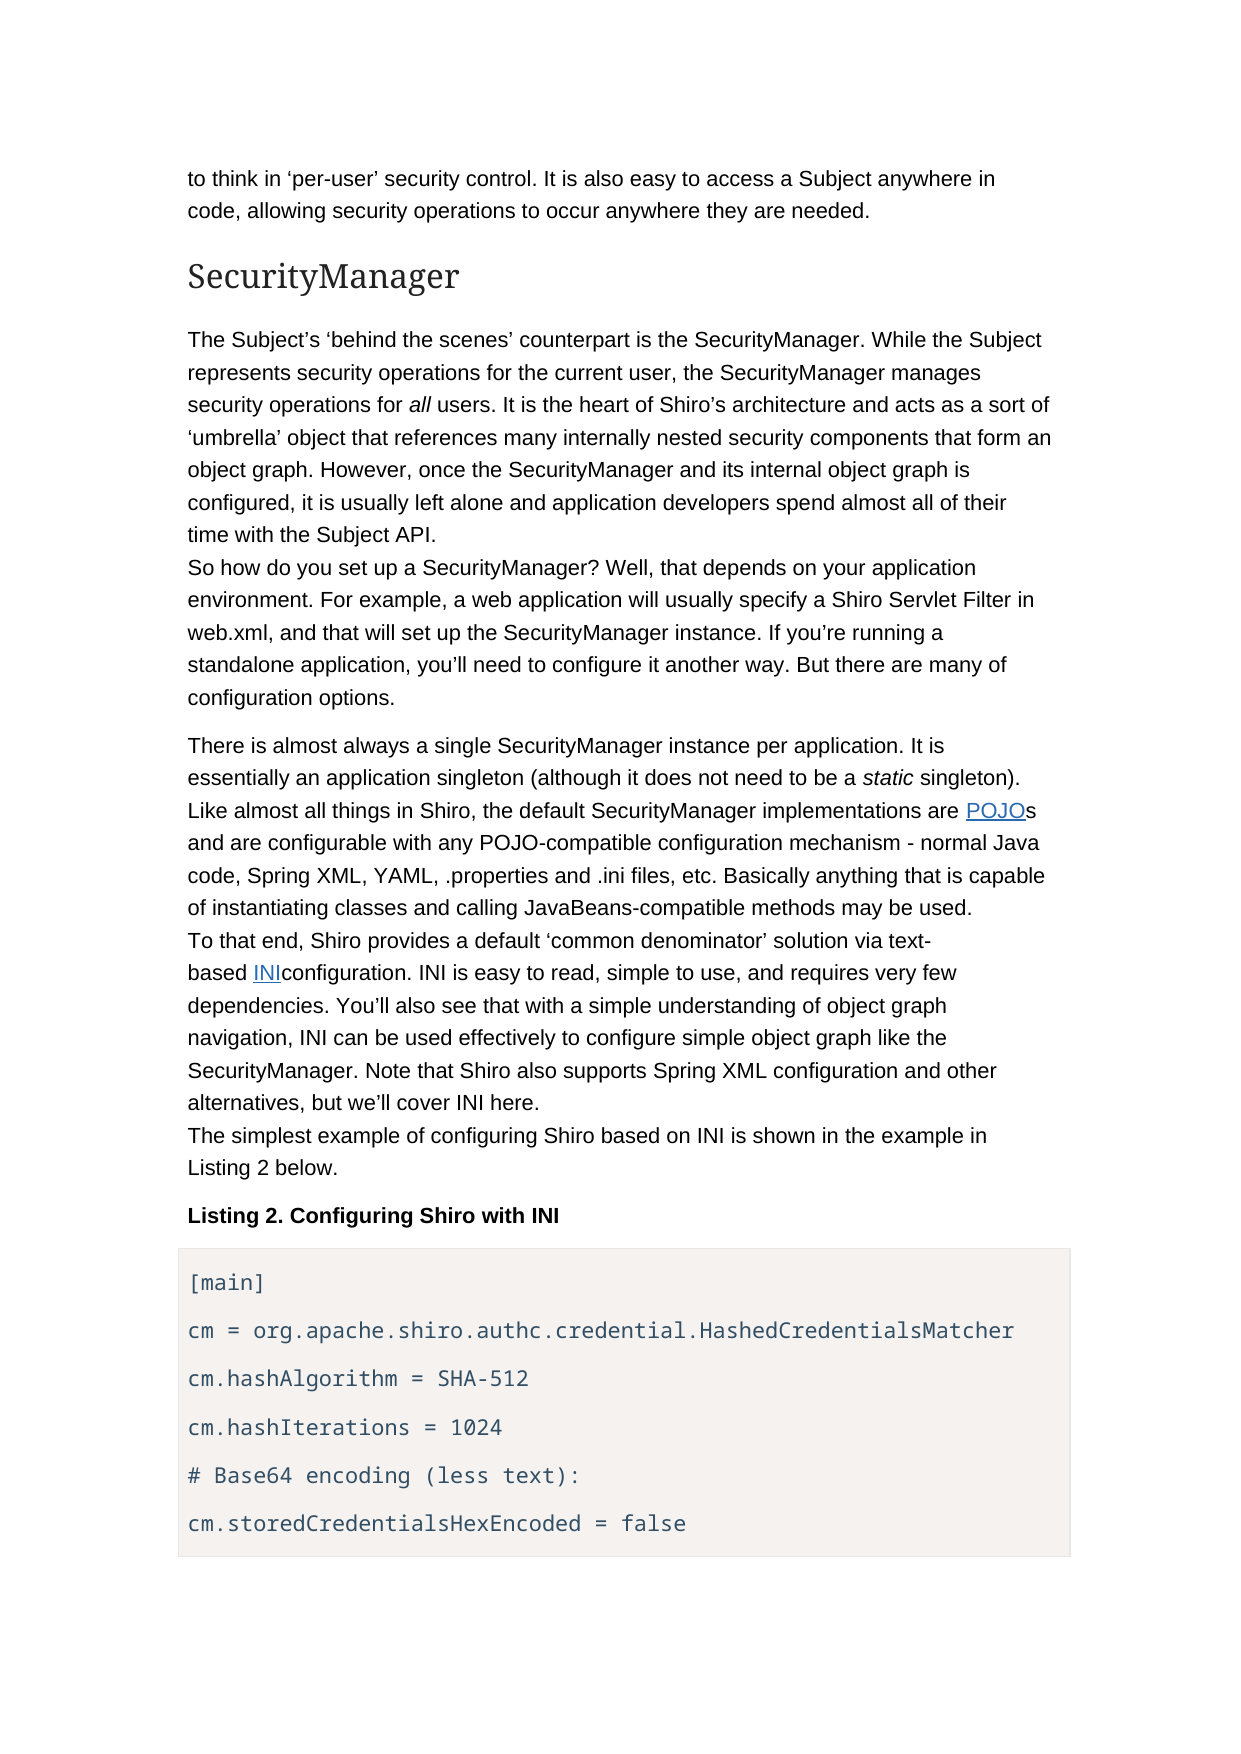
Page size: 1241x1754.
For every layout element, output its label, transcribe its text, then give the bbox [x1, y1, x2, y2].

text cm.hashAlgorithm = SHA-512 [179, 1344, 1069, 1392]
text [main] [179, 1249, 1069, 1296]
text Listing 2. Configuring Shiro with INI [187, 1199, 1053, 1232]
text cm.storedCredentialsHexEncoded = false [179, 1488, 1069, 1556]
text The Subject’s ‘behind the scenes’ counterpart is the SecurityManager. While the Subject represents security operations for the current user, the SecurityManager manages security operations for all users. It is the heart of Shiro’s architecture and acts as a sort of ‘umbrella’ object that references many internally nested security components that form an object graph. However, once the SecurityManager and its internal object graph is configured, it is usually left alone and application developers spend almost all of their time with the Subject API. [187, 323, 1053, 551]
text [187, 162, 1053, 227]
text # Base64 encoding (less text): [179, 1440, 1069, 1488]
text To that end, Shiro provides a default ‘common denominator’ solution via text-based INIconfiguration. INI is easy to read, simple to use, and requires very few dependencies. You’ll also see that with a simple understanding of object graph navigation, INI can be used effectively to configure simple object graph like the SecurityManager. Note that Shiro also supports Spring XML configuration and other alternatives, but we’ll cover INI here. [187, 924, 1053, 1119]
text cm.hashIterations = 1024 [179, 1392, 1069, 1440]
text There is almost always a single SecurityManager instance per application. It is essentially an application singleton (although it does not need to be a static singleton). Like almost all things in Shiro, the default SecurityManager implementations are POJOs and are configurable with any POJO-compatible configuration mechanism - normal Java code, Spring XML, YAML, .properties and .ini files, etc. Basically anything that is capable of instantiating classes and calling JavaBeans-compatible methods may be used. [187, 729, 1053, 924]
subtitle SecurityManager [187, 243, 1053, 308]
text So how do you set up a SecurityManager? Well, that depends on your application environment. For example, a web application will usually specify a Shiro Servlet Filter in web.xml, and that will set up the SecurityManager instance. If you’re running a standalone application, you’ll need to configure it another way. But there are many of configuration options. [187, 551, 1053, 713]
text The simplest example of configuring Shiro based on INI is shown in the example in Listing 2 below. [187, 1119, 1053, 1184]
text cm = org.apache.shiro.authc.credential.HashedCredentialsMatcher [179, 1296, 1069, 1344]
